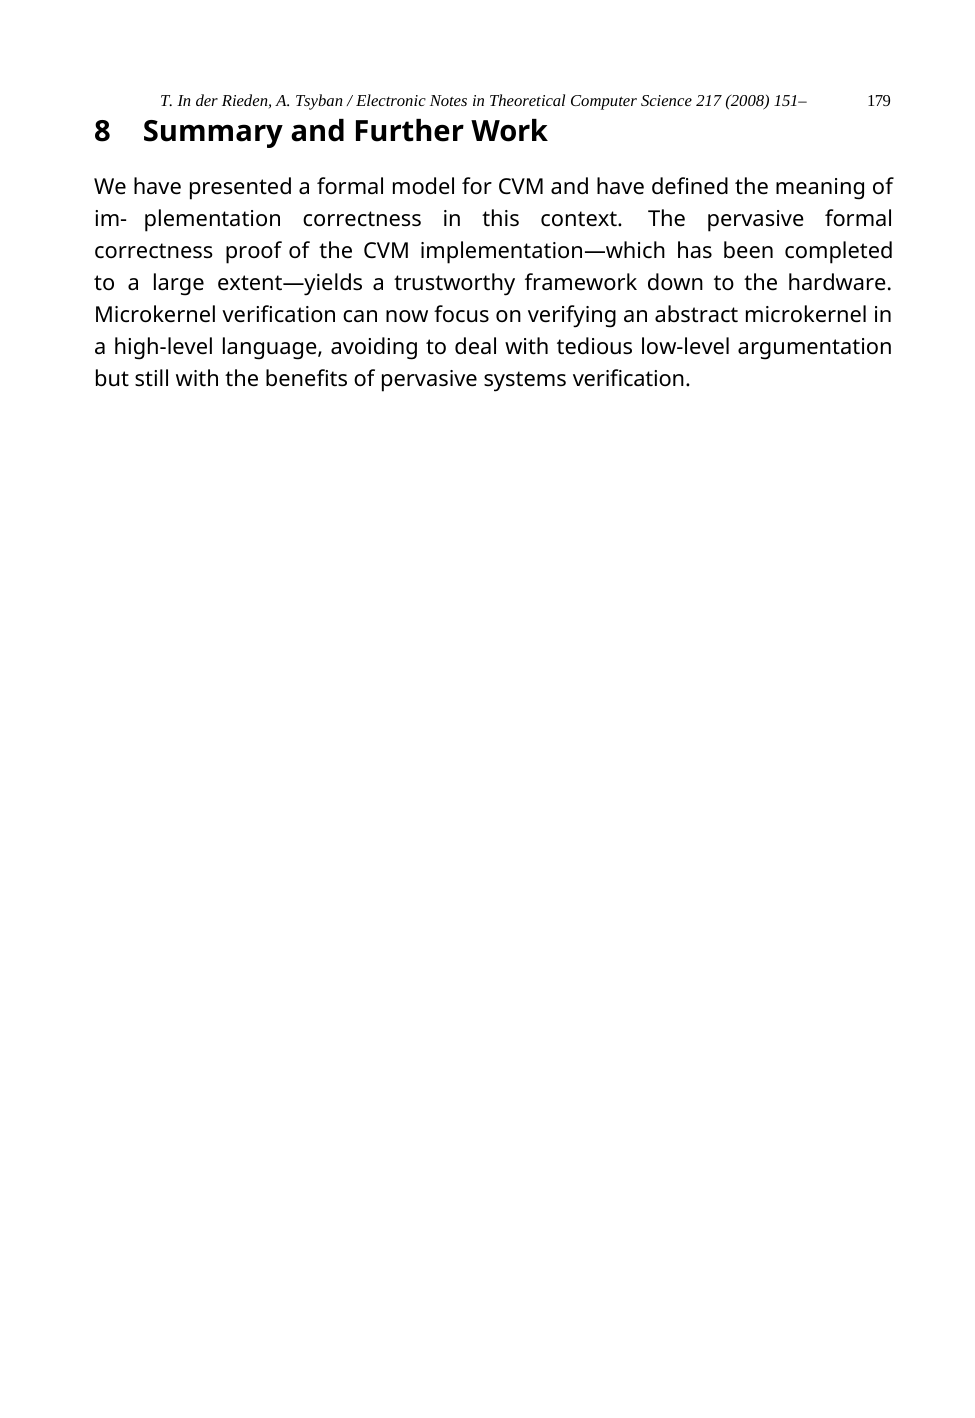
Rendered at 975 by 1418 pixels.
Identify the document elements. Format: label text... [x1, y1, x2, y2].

text We have presented a formal model for CVM and have defined the meaning of im- plementation correctness in this context. The pervasive formal correctness proof of the CVM implementation—which has been completed to a large extent—yields a trustworthy framework down to the hardware. Microkernel verification can now focus on verifying an abstract microkernel in a high-level language, avoiding to deal with tedious low-level argumentation but still with the benefits of pervasive systems verification. [94, 171, 893, 393]
subtitle Summary and Further Work [94, 110, 914, 150]
